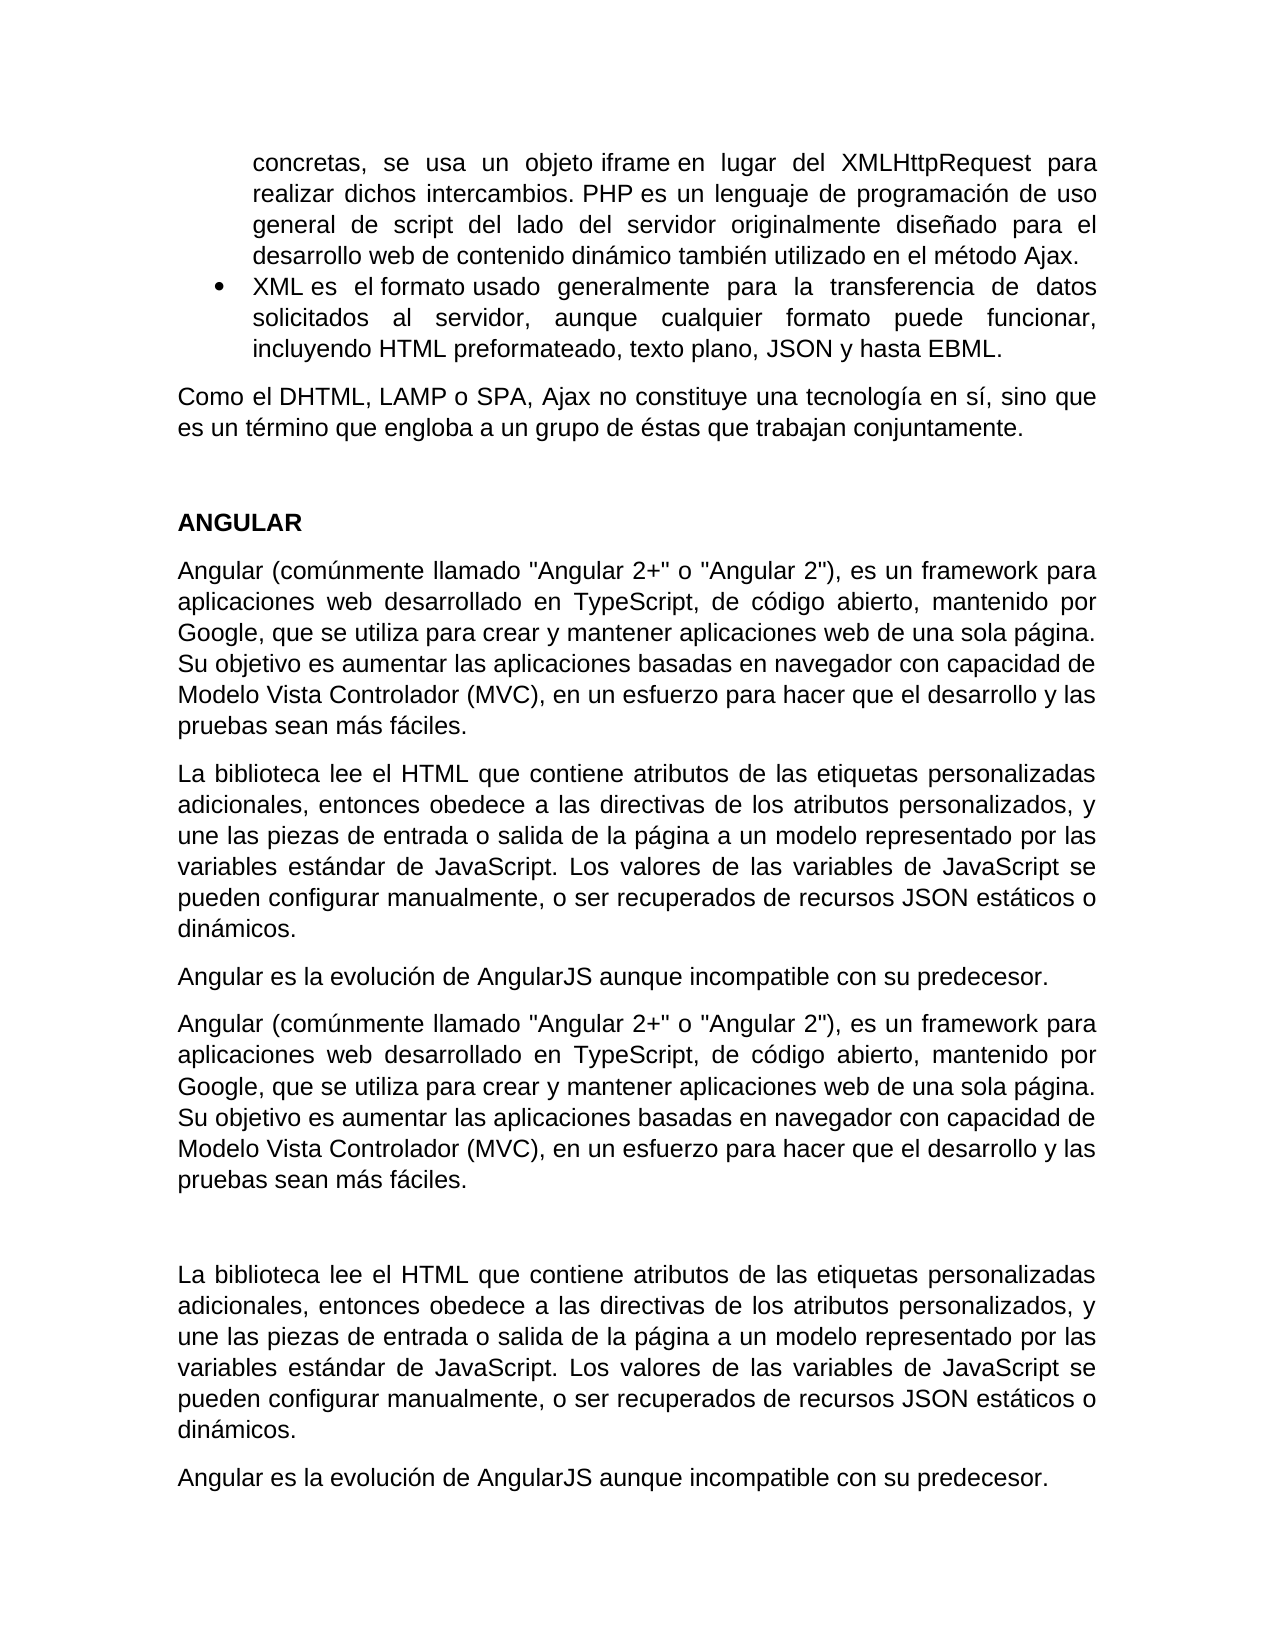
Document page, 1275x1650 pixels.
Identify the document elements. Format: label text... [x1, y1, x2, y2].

list XML es el formato usado generalmente para la transferencia de datos solicitados al servidor, aunque cualquier formato puede funcionar, incluyendo HTML preformateado, texto plano, JSON y hasta EBML. [215, 272, 1098, 363]
text Angular es la evolución de AngularJS aunque incompatible con su predecesor. [177, 962, 1098, 990]
text Angular (comúnmente llamado "Angular 2+" o "Angular 2"), es un framework para aplicaciones web desarrollado en TypeScript, de código abierto, mantenido por Google, que se utiliza para crear y mantener aplicaciones web de una sola página. Su objetivo es aumentar las aplicaciones basadas en navegador con capacidad de Modelo Vista Controlador (MVC), en un esfuerzo para hacer que el desarrollo y las pruebas sean más fáciles. [177, 556, 1098, 740]
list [215, 148, 1098, 269]
text Angular es la evolución de AngularJS aunque incompatible con su predecesor. [177, 1463, 1098, 1492]
text Como el DHTML, LAMP o SPA, Ajax no constituye una tecnología en sí, sino que es un término que engloba a un grupo de éstas que trabajan conjuntamente. [177, 382, 1098, 441]
text ANGULAR [177, 508, 1098, 537]
text La biblioteca lee el HTML que contiene atributos de las etiquetas personalizadas adicionales, entonces obedece a las directivas de los atributos personalizados, y une las piezas de entrada o salida de la página a un modelo representado por las variables estándar de JavaScript. Los valores de las variables de JavaScript se pueden configurar manualmente, o ser recuperados de recursos JSON estáticos o dinámicos. [177, 759, 1098, 943]
text La biblioteca lee el HTML que contiene atributos de las etiquetas personalizadas adicionales, entonces obedece a las directivas de los atributos personalizados, y une las piezas de entrada o salida de la página a un modelo representado por las variables estándar de JavaScript. Los valores de las variables de JavaScript se pueden configurar manualmente, o ser recuperados de recursos JSON estáticos o dinámicos. [177, 1260, 1098, 1444]
text Angular (comúnmente llamado "Angular 2+" o "Angular 2"), es un framework para aplicaciones web desarrollado en TypeScript, de código abierto, mantenido por Google, que se utiliza para crear y mantener aplicaciones web de una sola página. Su objetivo es aumentar las aplicaciones basadas en navegador con capacidad de Modelo Vista Controlador (MVC), en un esfuerzo para hacer que el desarrollo y las pruebas sean más fáciles. [177, 1009, 1098, 1193]
